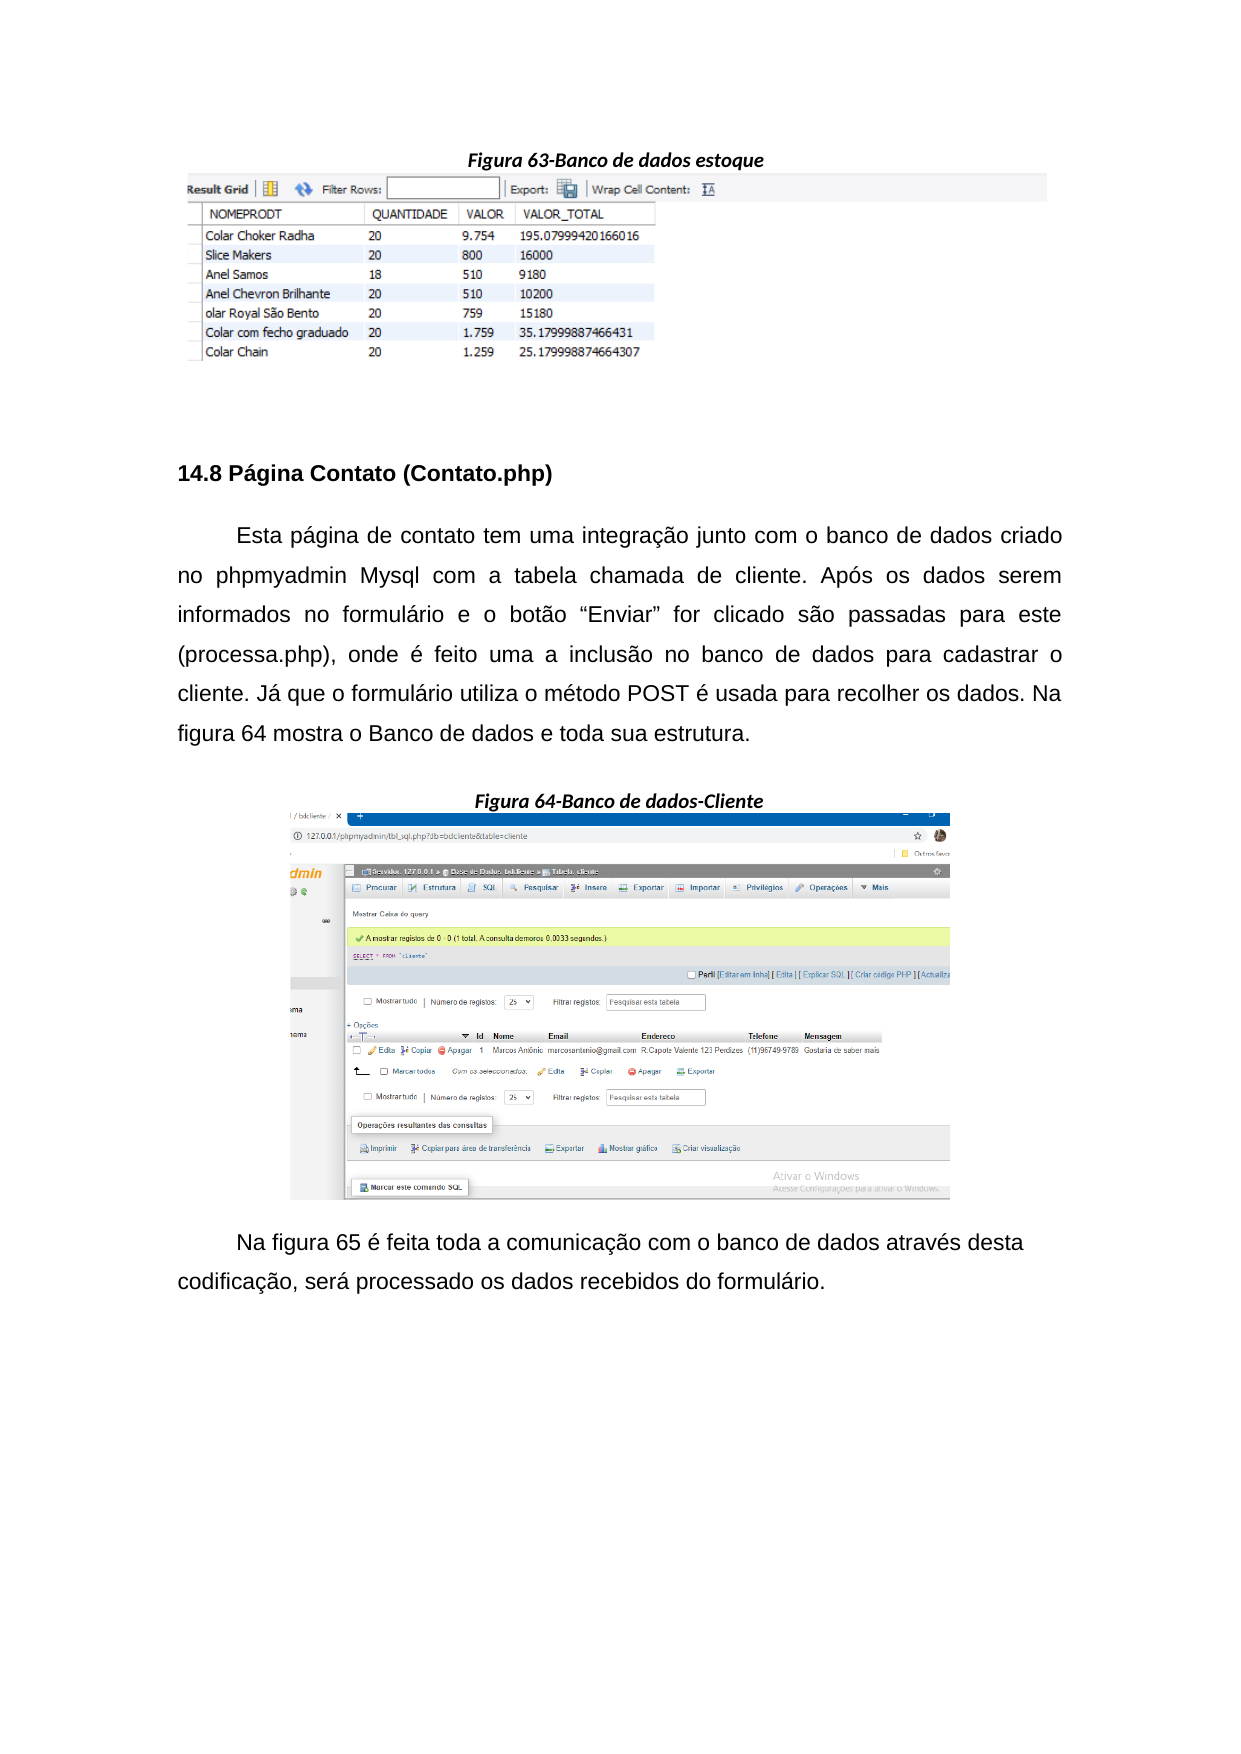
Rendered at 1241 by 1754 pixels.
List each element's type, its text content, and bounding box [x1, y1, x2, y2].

text Figura 64-Banco de dados-Cliente [177, 788, 1063, 814]
text Figura 63-Banco de dados estoque [177, 148, 1057, 173]
text Na figura 65 é feita toda a comunicação com o banco de dados através desta codificação, será processado os dados recebidos do formulário. [177, 1229, 1063, 1294]
picture [187, 173, 1047, 435]
subtitle 14.8 Página Contato (Contato.php) [177, 460, 1063, 487]
picture [290, 813, 950, 1200]
text Esta página de contato tem uma integração junto com o banco de dados criado no phpmyadmin Mysql com a tabela chamada de cliente. Após os dados serem informados no formulário e o botão “Enviar” for clicado são passadas para este (processa.php), onde é feito uma a inclusão no banco de dados para cadastrar o cliente. Já que o formulário utiliza o método POST é usada para recolher os dados. Na figura 64 mostra o Banco de dados e toda sua estrutura. [177, 522, 1063, 746]
